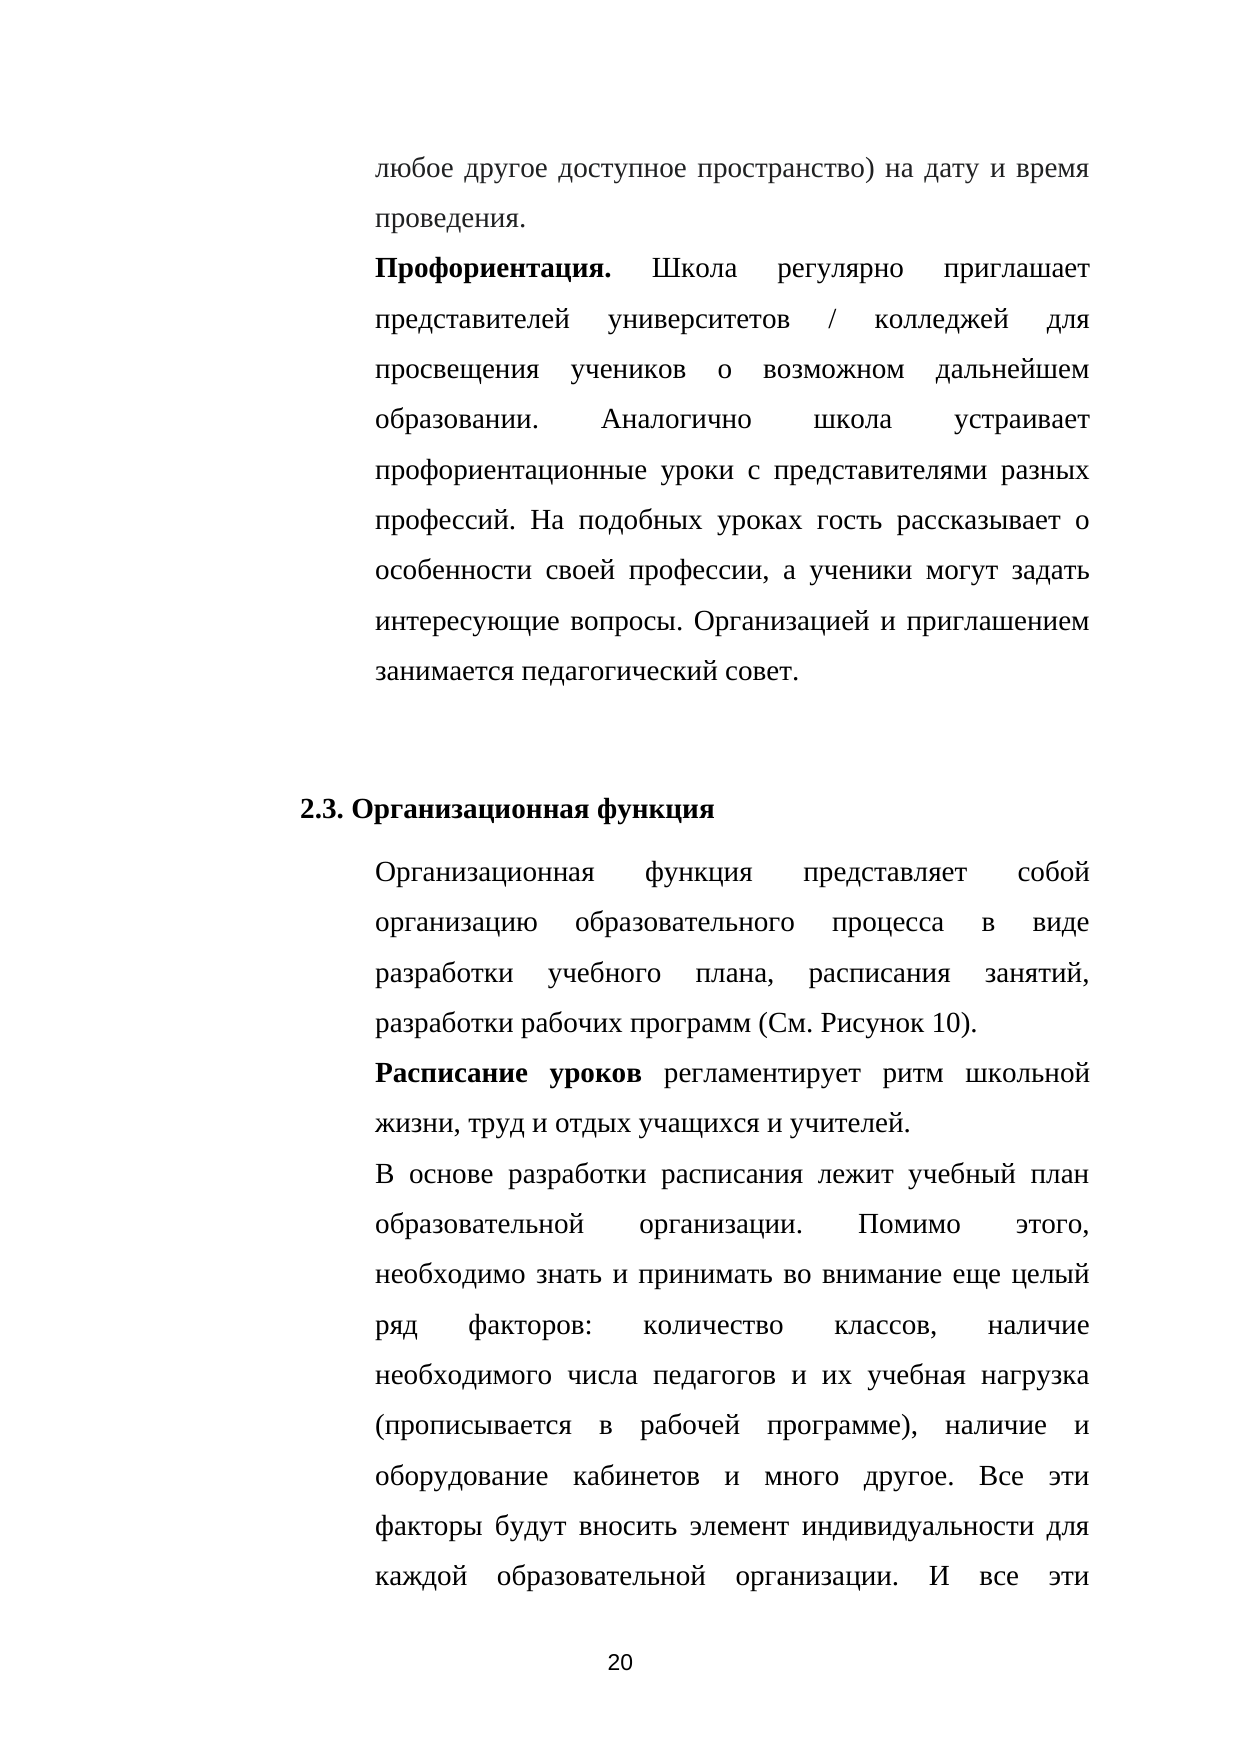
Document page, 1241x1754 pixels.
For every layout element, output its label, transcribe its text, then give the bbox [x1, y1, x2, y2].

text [375, 183, 1090, 234]
text Организационная функция представляет собой организацию образовательного процесса в виде разработки учебного плана, расписания занятий, разработки рабочих программ (См. Рисунок 10). [375, 854, 1090, 1038]
subtitle 2.3. Организационная функция [225, 791, 1090, 825]
text Расписание уроков регламентирует ритм школьной жизни, труд и отдых учащихся и учителей. [375, 1089, 1090, 1139]
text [375, 1156, 1090, 1592]
text Профориентация. Школа регулярно приглашает представителей университетов / колледжей для просвещения учеников о возможном дальнейшем образовании. Аналогично школа устраивает профориентационные уроки с представителями разных профессий. На подобных уроках гость рассказывает о особенности своей профессии, а ученики могут задать интересующие вопросы. Организацией и приглашением занимается педагогический совет. [375, 251, 1090, 687]
